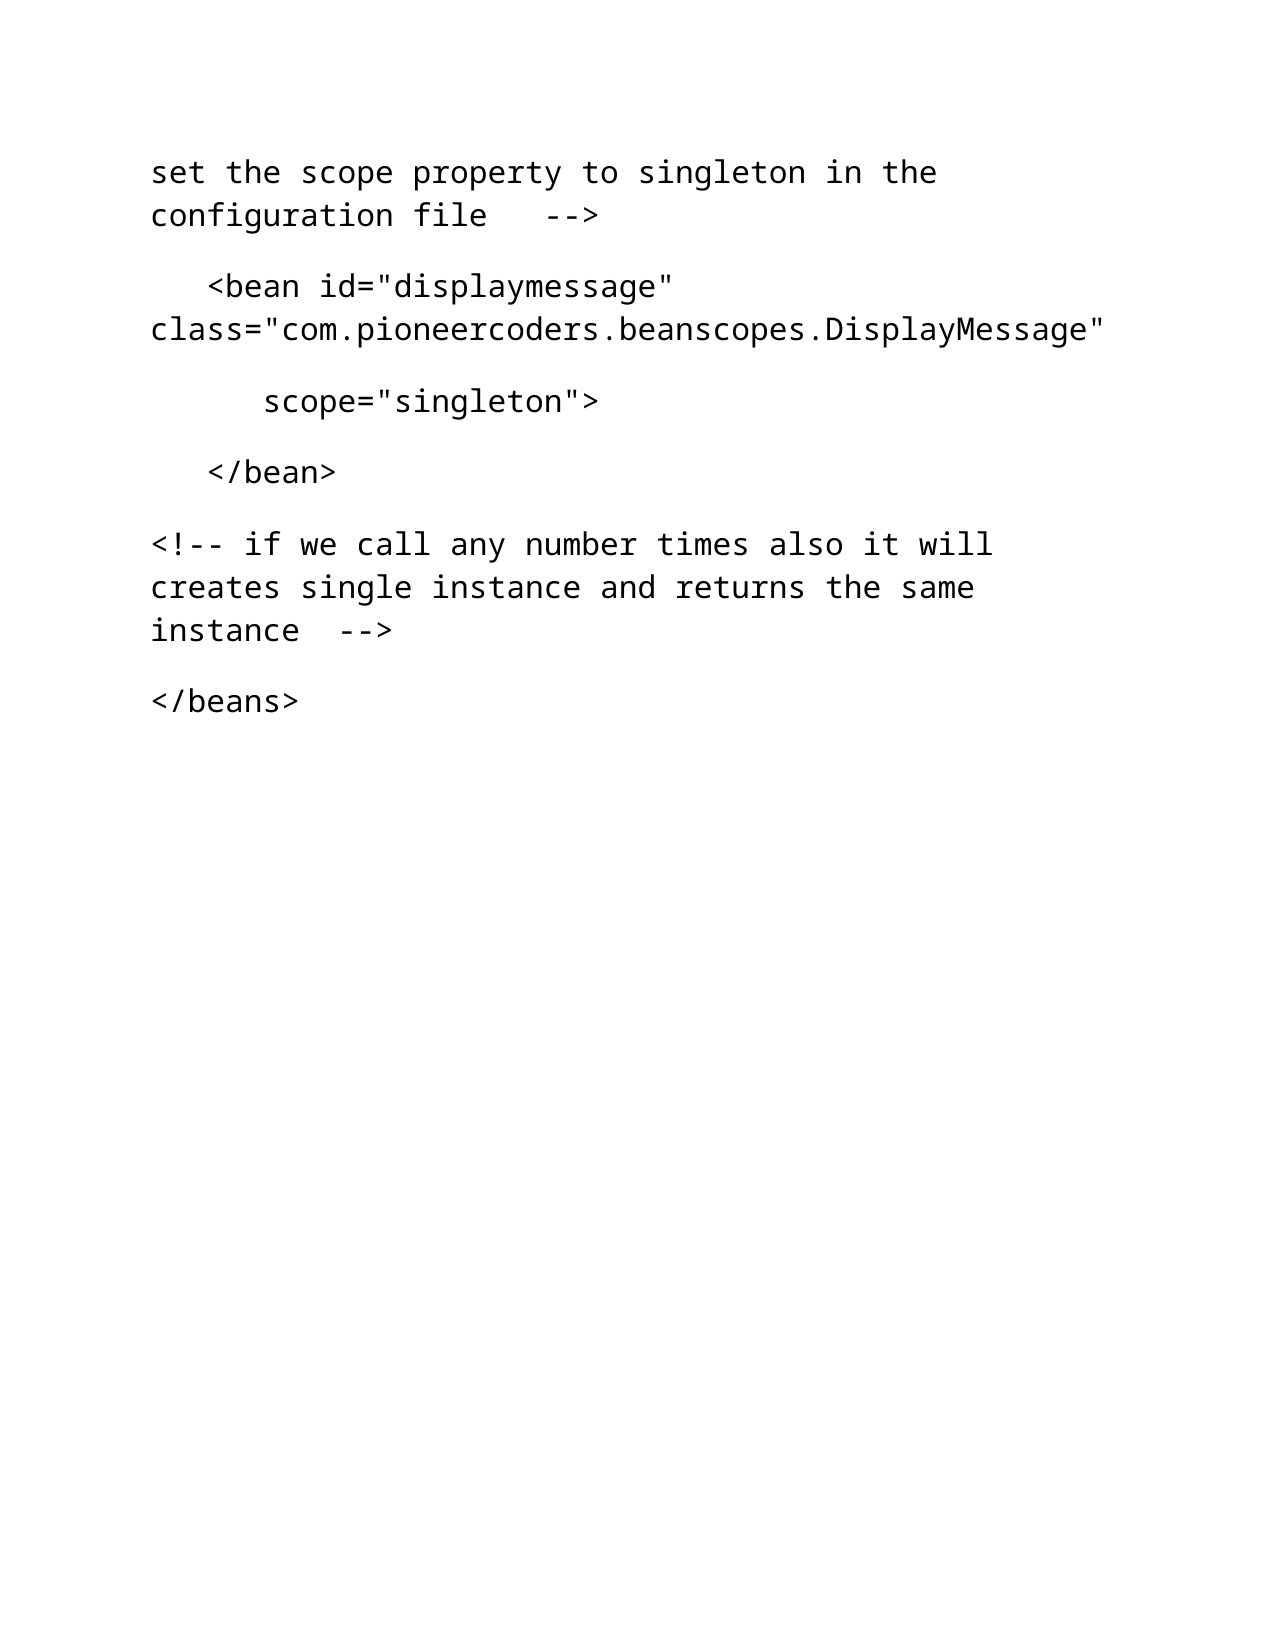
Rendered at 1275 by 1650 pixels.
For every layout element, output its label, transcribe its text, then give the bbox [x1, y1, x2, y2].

text </beans> [150, 679, 1125, 722]
text </bean> [150, 451, 1125, 493]
text <bean id="displaymessage" class="com.pioneercoders.beanscopes.DisplayMessage" [150, 264, 1125, 349]
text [150, 150, 1125, 235]
text scope="singleton"> [150, 379, 1125, 421]
text <!-- if we call any number times also it will creates single instance and returns the same instance --> [150, 522, 1125, 650]
